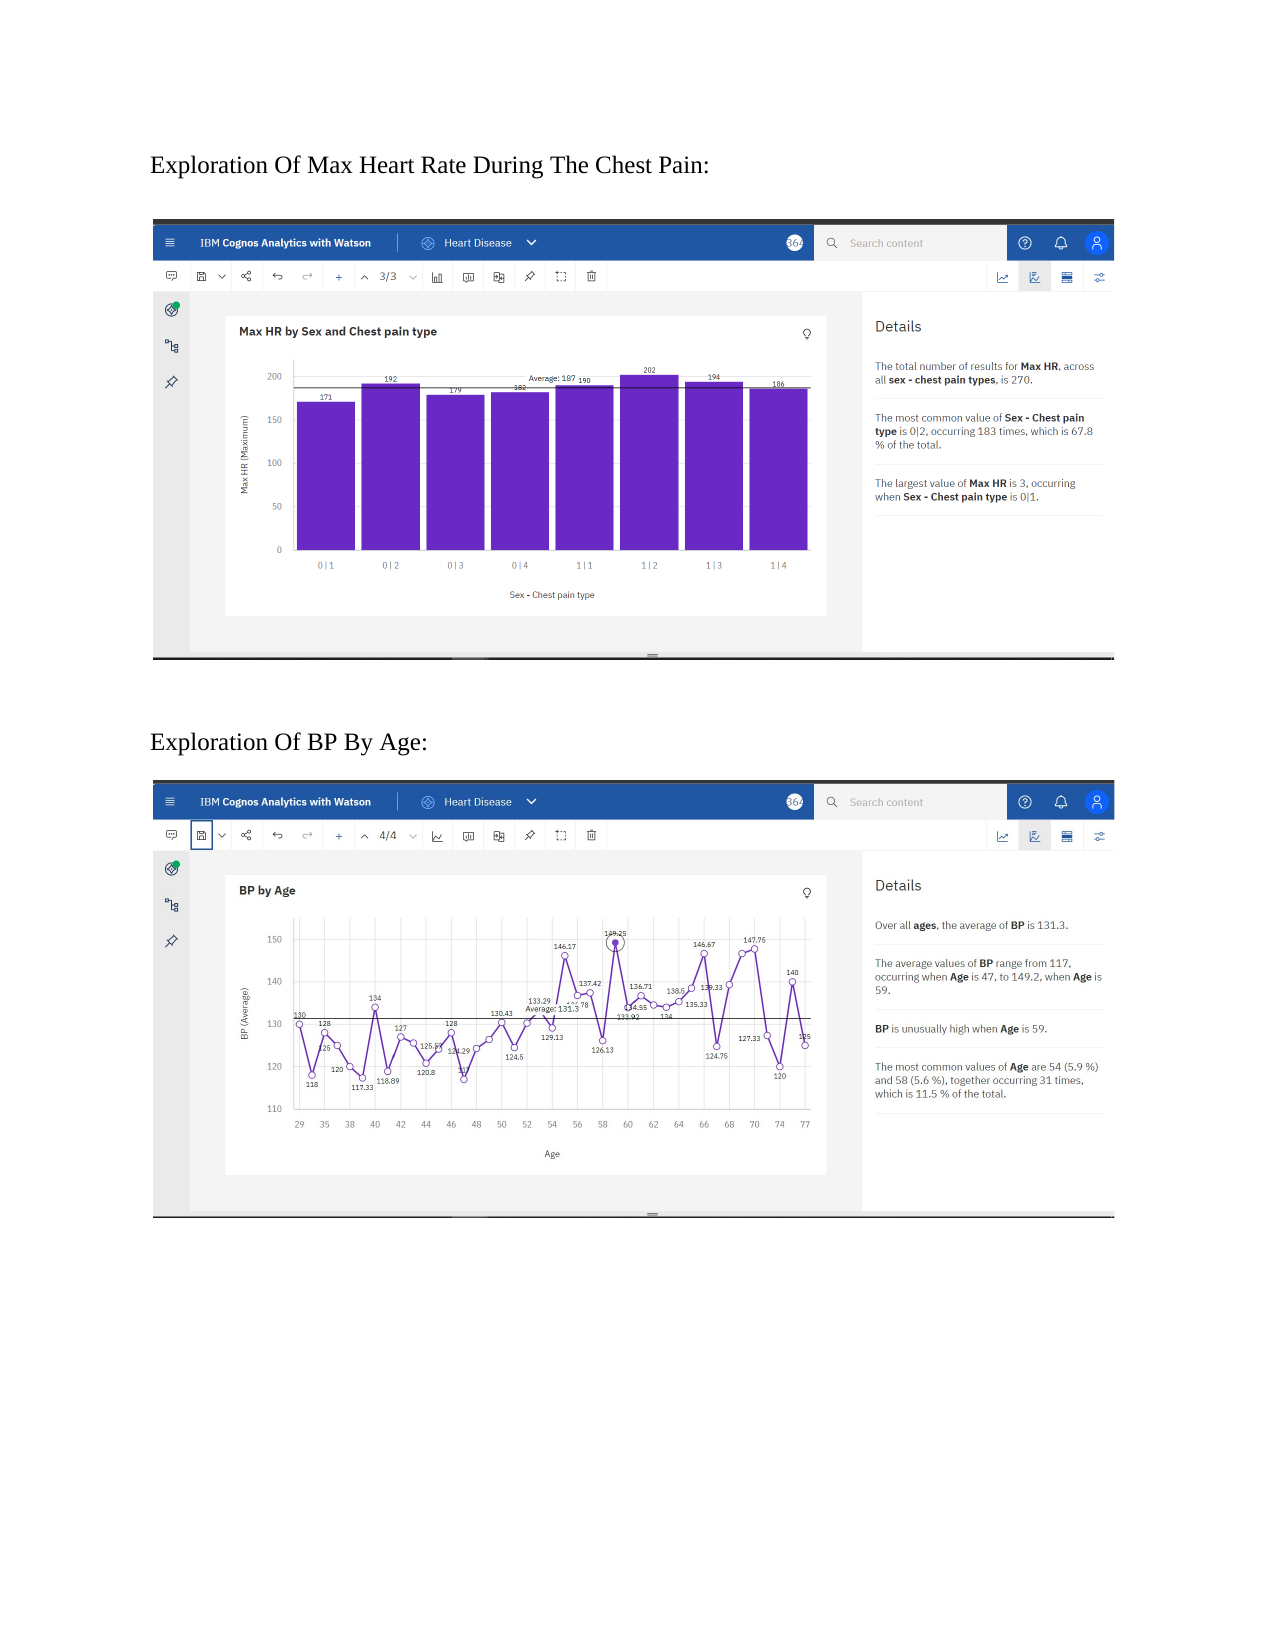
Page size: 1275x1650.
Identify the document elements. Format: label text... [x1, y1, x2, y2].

text Exploration Of Max Heart Rate During The Chest Pain: [150, 150, 1252, 179]
picture [153, 219, 1115, 660]
picture [153, 780, 1115, 1218]
text Exploration Of BP By Age: [150, 727, 1252, 756]
